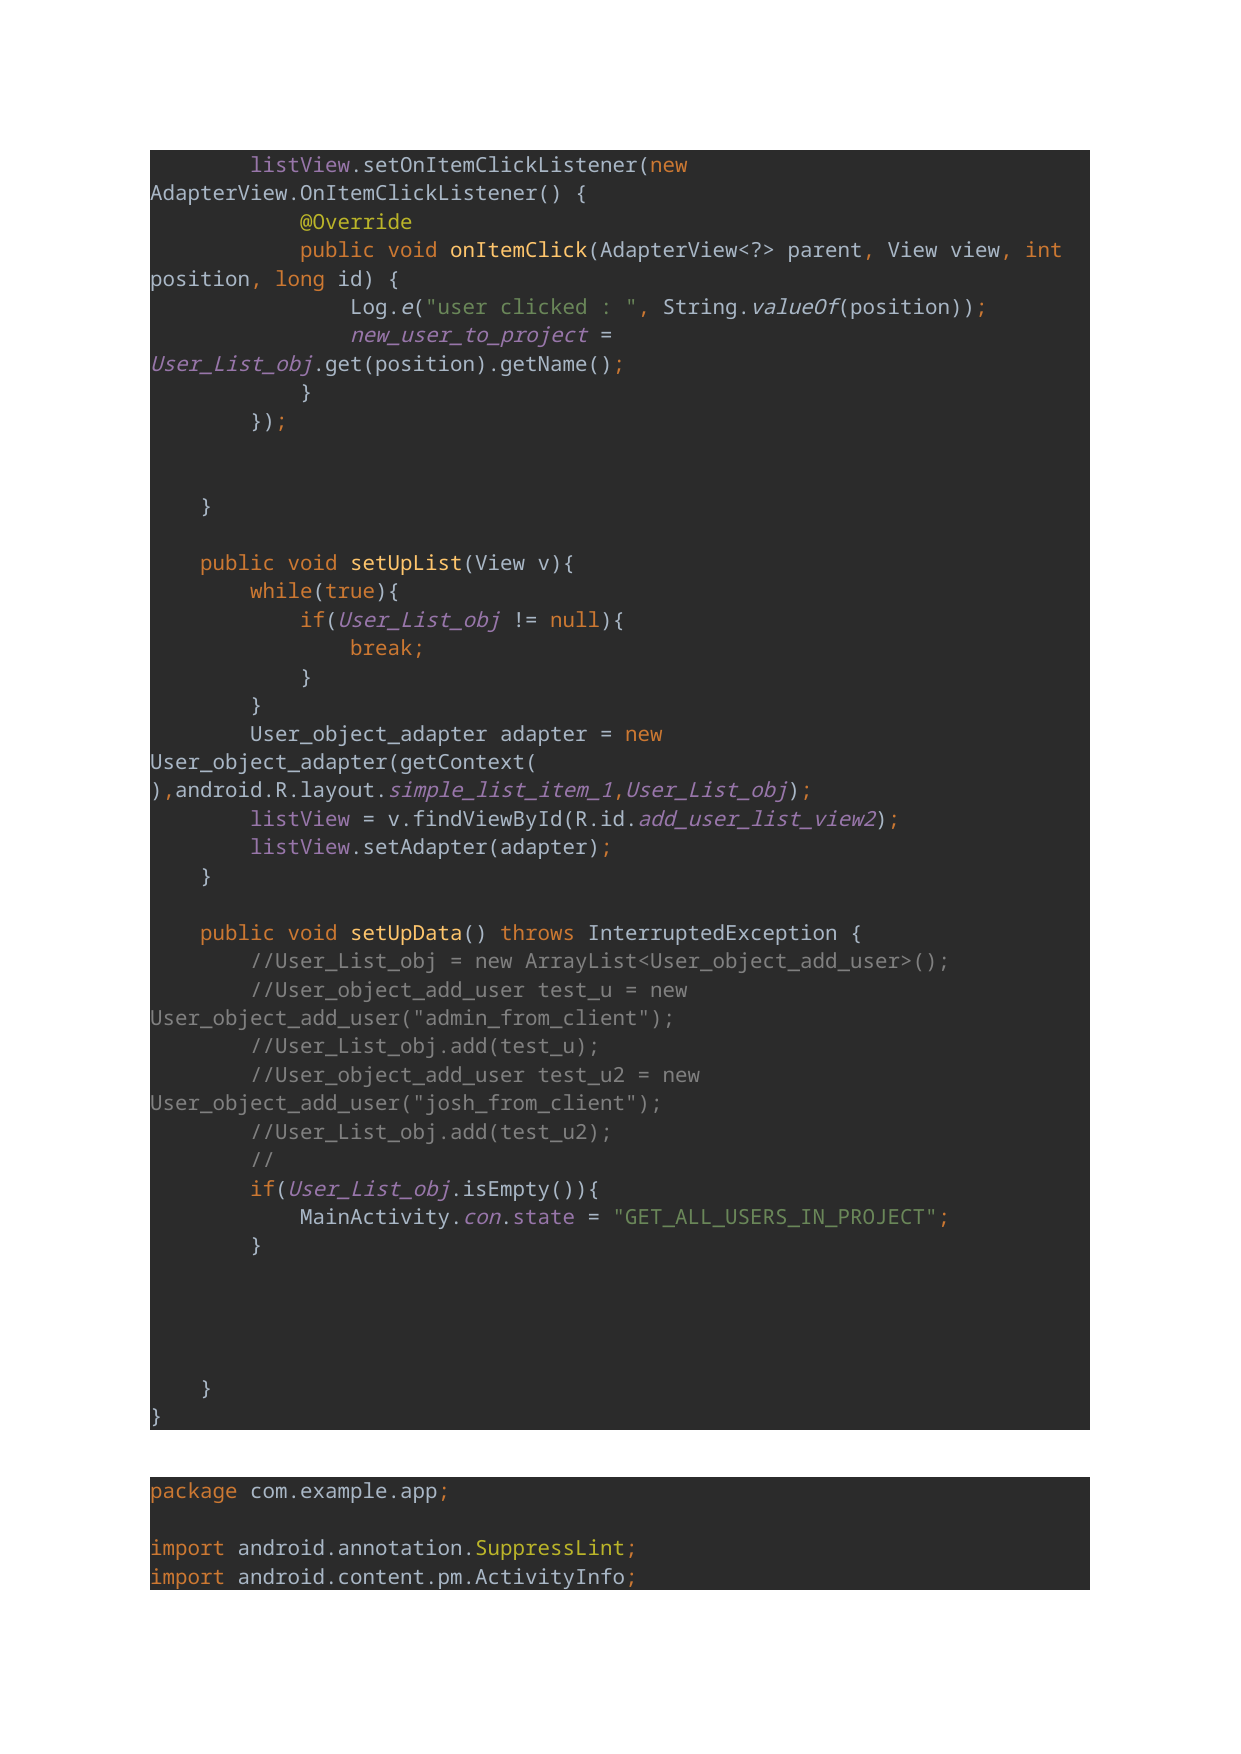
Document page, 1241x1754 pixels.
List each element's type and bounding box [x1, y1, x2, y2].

text [150, 150, 1090, 1430]
text [150, 1477, 1090, 1590]
